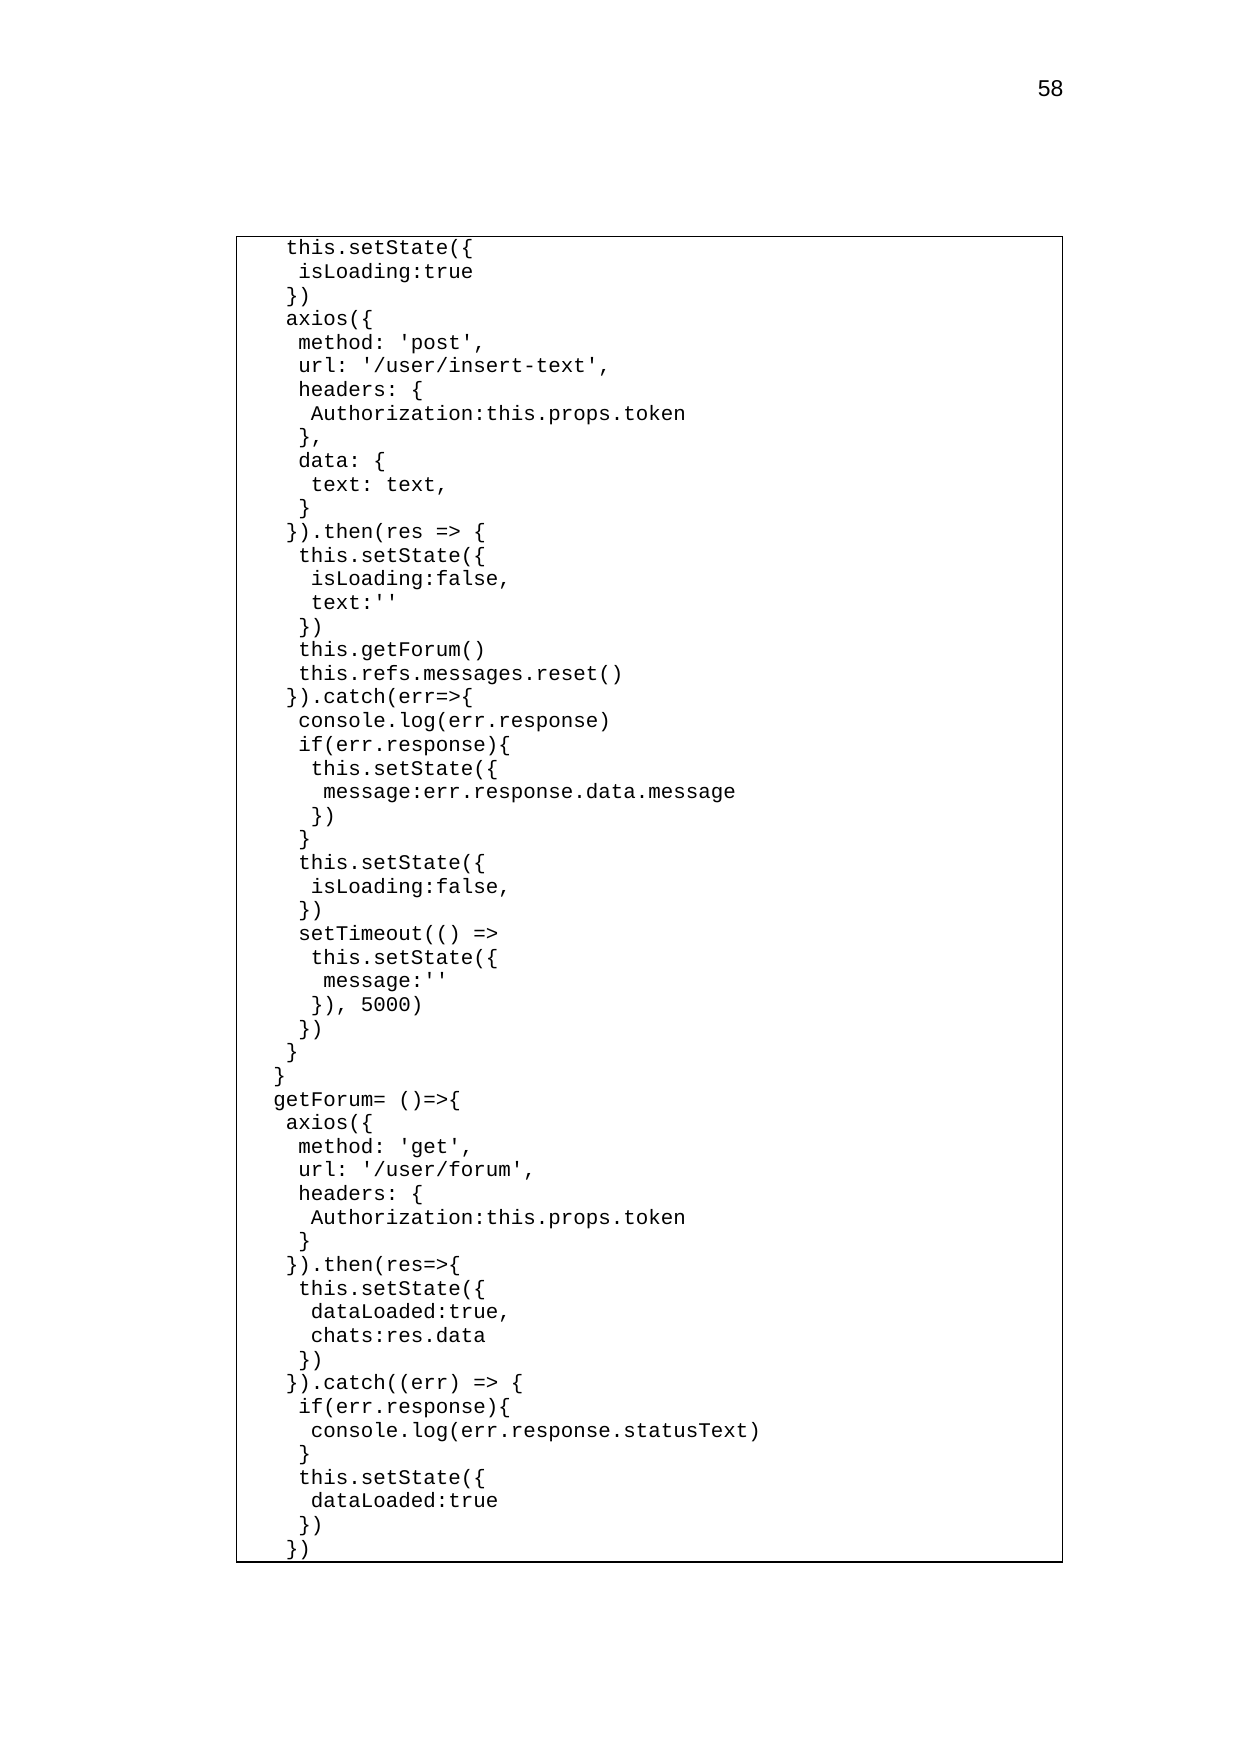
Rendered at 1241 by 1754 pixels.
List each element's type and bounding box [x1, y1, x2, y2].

table_header [237, 237, 1062, 1561]
